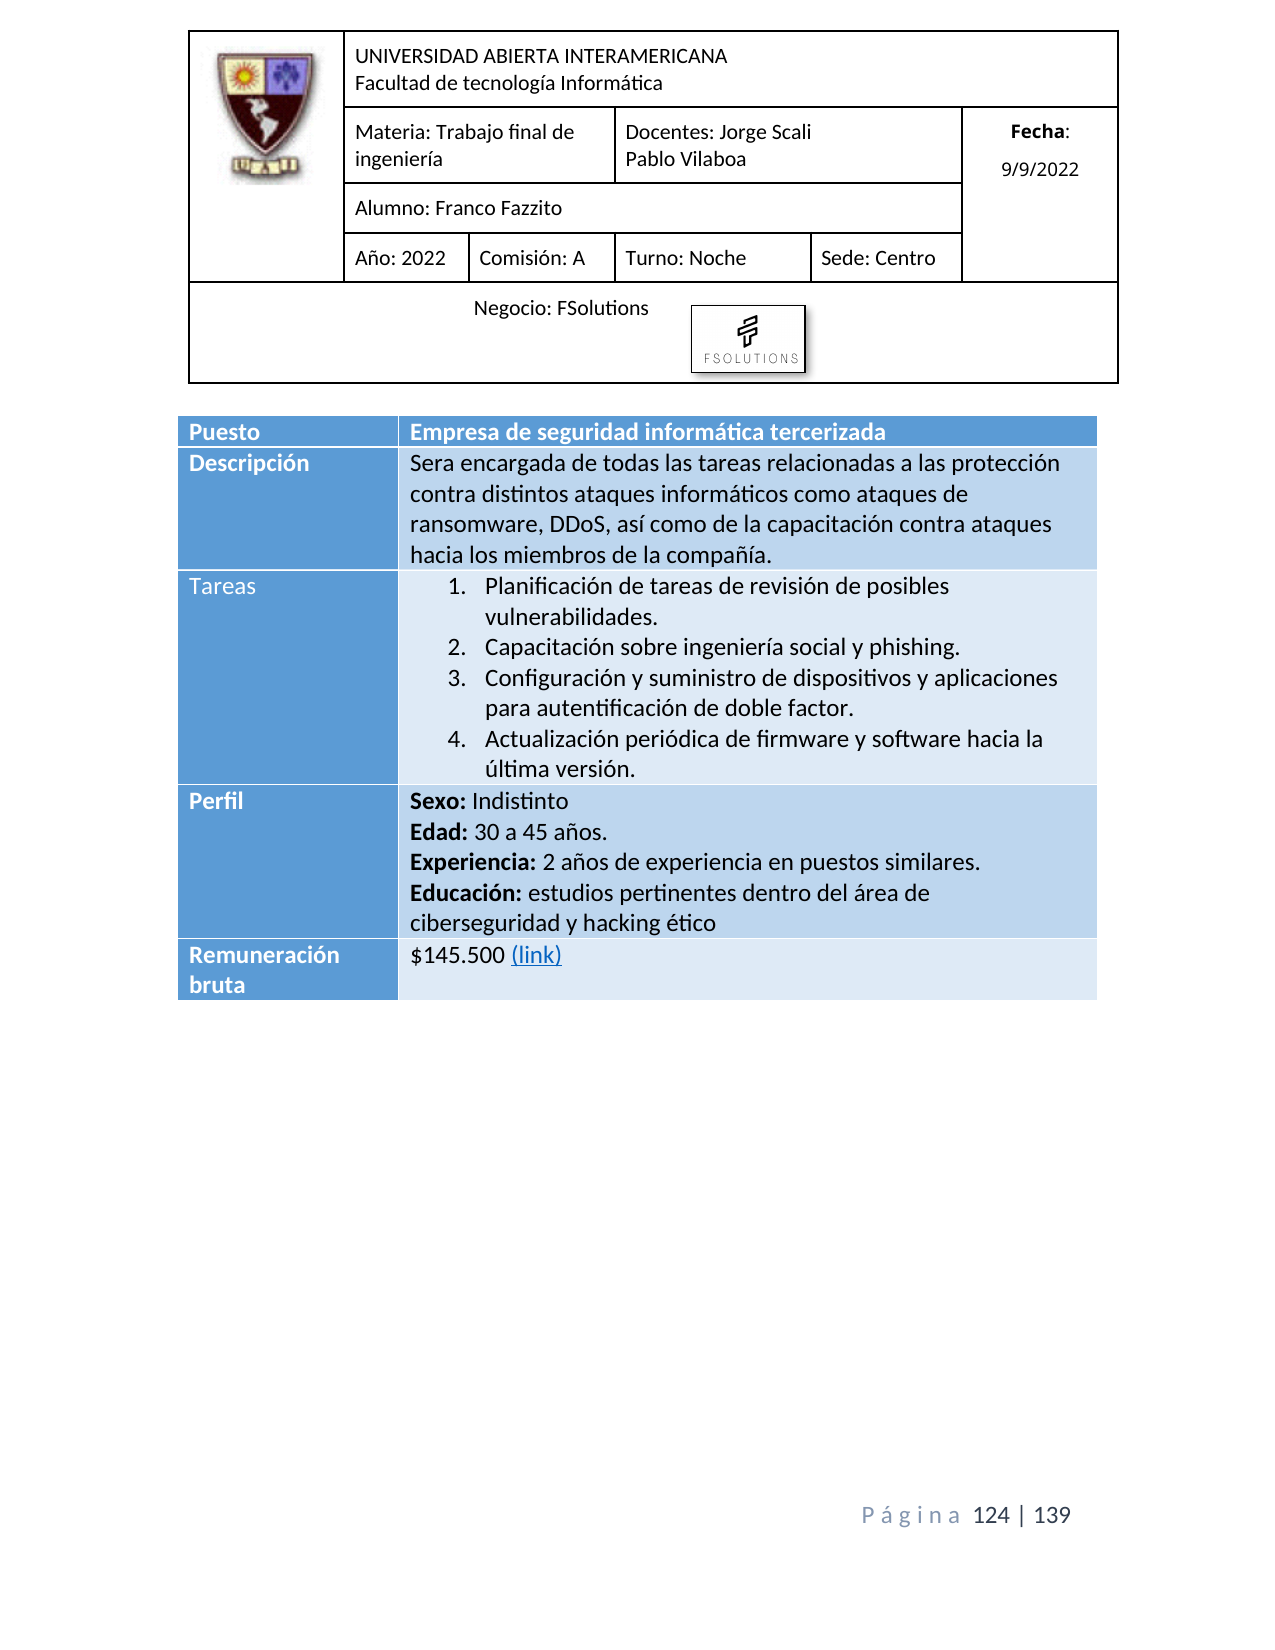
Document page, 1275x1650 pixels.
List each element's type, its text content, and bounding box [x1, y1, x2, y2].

table_cell $145.500 (link) [399, 939, 1097, 1000]
table_cell Remuneración bruta [178, 939, 398, 1000]
table_header Empresa de seguridad informática tercerizada [399, 416, 1097, 446]
table_cell Sexo: Indistinto Edad: 30 a 45 años. Experiencia: 2 años de experiencia en puestos similares. Educación: estudios pertinentes dentro del área de ciberseguridad y hacking ético [399, 785, 1097, 938]
picture [198, 42, 332, 192]
table_cell Perfil [178, 785, 398, 938]
table_cell Sera encargada de todas las tareas relacionadas a las protección contra distintos ataques informáticos como ataques de ransomware, DDoS, así como de la capacitación contra ataques hacia los miembros de la compañía. [399, 448, 1097, 569]
table_cell Planificación de tareas de revisión de posibles vulnerabilidades. Capacitación sobre ingeniería social y phishing. Configuración y suministro de dispositivos y aplicaciones para autentificación de doble factor. Actualización periódica de firmware y software hacia la última versión. [399, 571, 1097, 784]
table_cell Descripción [178, 448, 398, 569]
picture [692, 306, 804, 372]
table_cell Tareas [178, 571, 398, 784]
table_header Puesto [178, 416, 398, 446]
